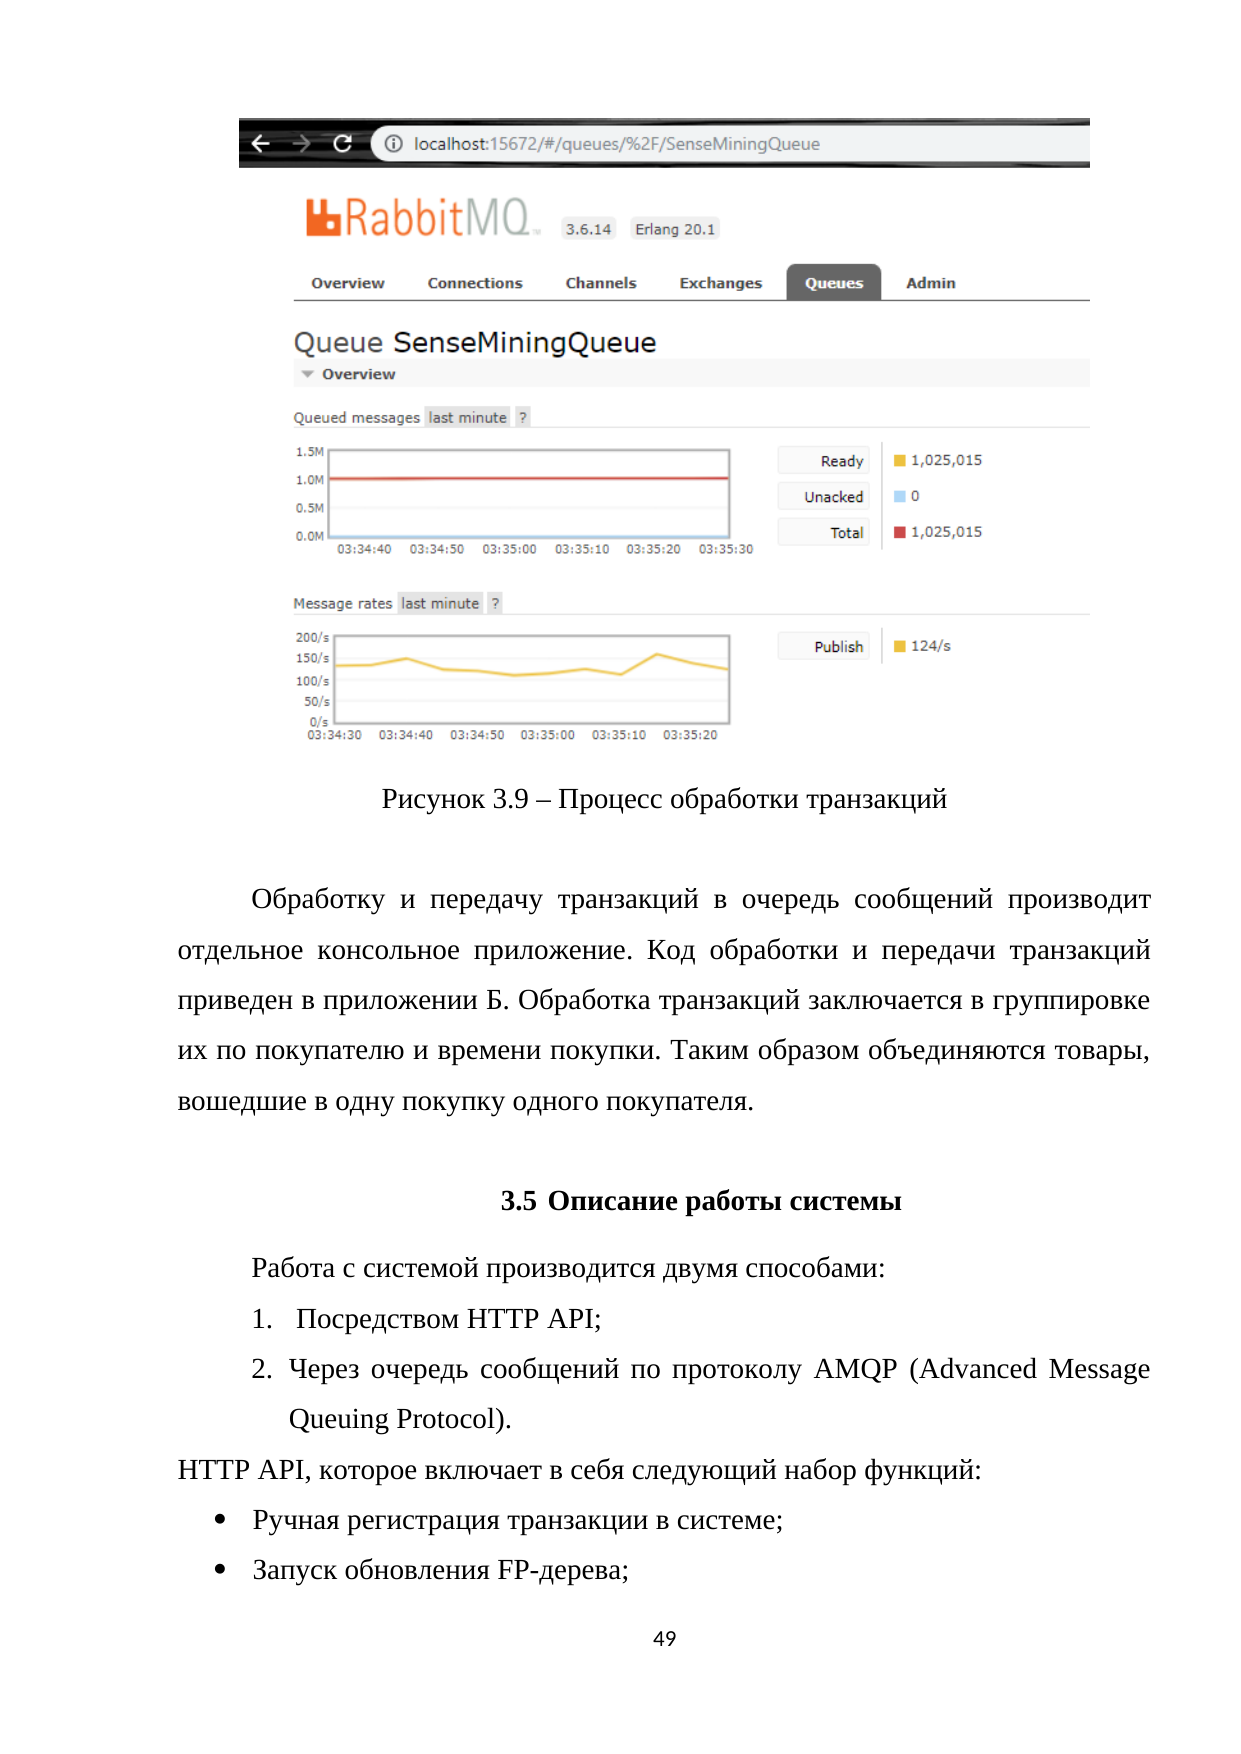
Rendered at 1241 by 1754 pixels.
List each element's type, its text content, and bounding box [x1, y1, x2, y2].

subtitle Описание работы системы [251, 1183, 1152, 1217]
text Рисунок 3.9 – Процесс обработки транзакций [177, 781, 1152, 814]
picture [239, 118, 1090, 765]
text Обработку и передачу транзакций в очередь сообщений производит отдельное консольное приложение. Код обработки и передачи транзакций приведен в приложении Б. Обработка транзакций заключается в группировке их по покупателю и времени покупки. Таким образом объединяются товары, вошедшие в одну покупку одного покупателя. [177, 882, 1152, 1116]
list Посредством HTTP API; [251, 1301, 1152, 1334]
list Ручная регистрация транзакции в системе; [215, 1502, 1152, 1536]
text Работа с системой производится двумя способами: [177, 1251, 1152, 1284]
list Запуск обновления FP-дерева; [215, 1552, 1152, 1586]
text HTTP API, которое включает в себя следующий набор функций: [177, 1452, 1152, 1485]
list Через очередь сообщений по протоколу AMQP (Advanced Message Queuing Protocol). [251, 1351, 1152, 1435]
